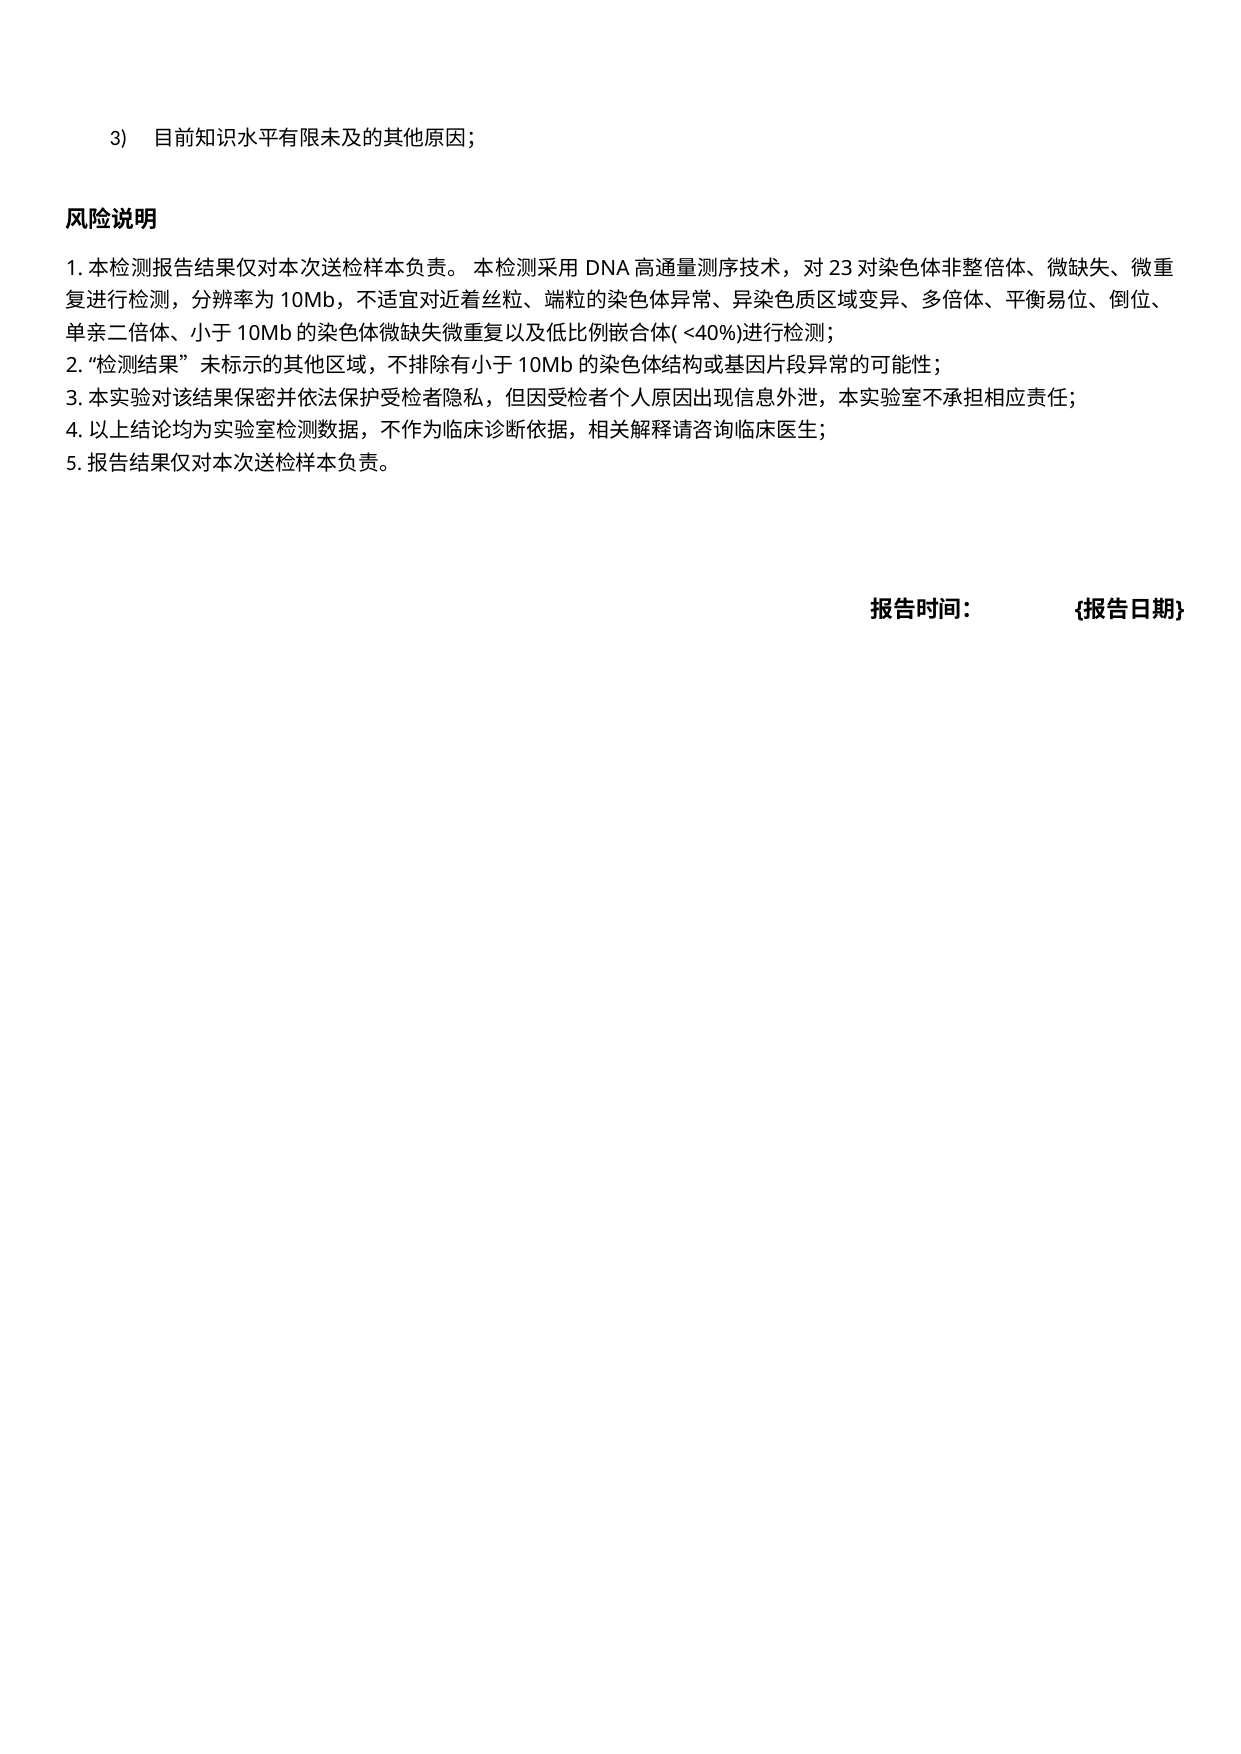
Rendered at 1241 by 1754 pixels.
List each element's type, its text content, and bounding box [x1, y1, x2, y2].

table_cell 本检测报告结果仅对本次送检样本负责。 本检测采用DNA高通量测序技术，对23对染色体非整倍体、微缺失、微重复进行检测，分辨率为10Mb，不适宜对近着丝粒、端粒的染色体异常、异染色质区域变异、多倍体、平衡易位、倒位、单亲二倍体、小于10Mb的染色体微缺失微重复以及低比例嵌合体( <40%)进行检测； “检测结果”未标示的其他区域，不排除有小于 10Mb 的染色体结构或基因片段异常的可能性； 本实验对该结果保密并依法保护受检者隐私，但因受检者个人原因出现信息外泄，本实验室不承担相应责任； 以上结论均为实验室检测数据，不作为临床诊断依据，相关解释请咨询临床医生； 报告结果仅对本次送检样本负责。 [54, 250, 1186, 478]
table_cell 风险说明 [54, 185, 1186, 250]
table_header {报告日期} [996, 575, 1195, 640]
table_header 报告时间： [45, 575, 996, 640]
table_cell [54, 120, 1186, 185]
